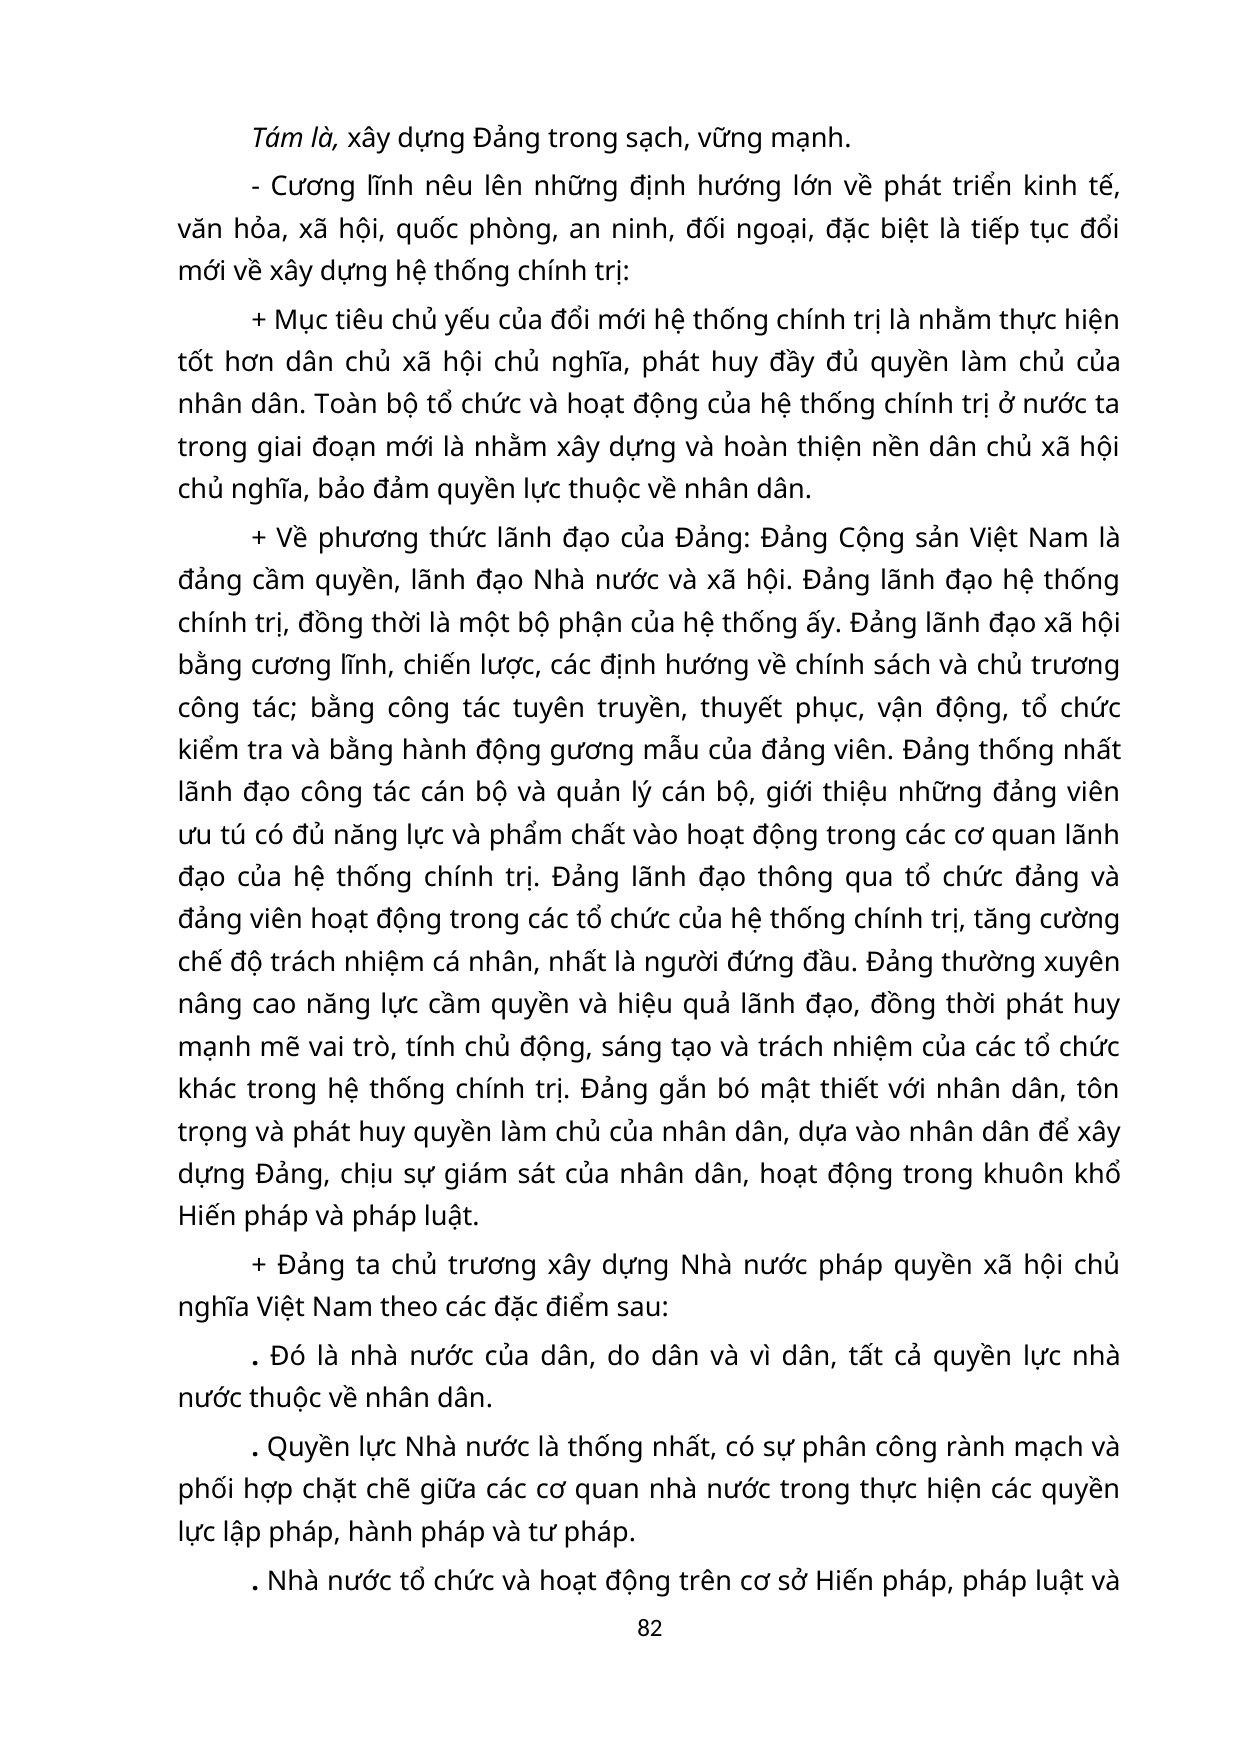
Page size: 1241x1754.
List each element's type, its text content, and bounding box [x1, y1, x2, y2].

text + Đảng ta chủ trương xây dựng Nhà nước pháp quyền xã hội chủ nghĩa Việt Nam theo các đặc điểm sau: [177, 1245, 1122, 1325]
text Tám là, xây dựng Đảng trong sạch, vững mạnh. [177, 118, 1122, 155]
text . Quyền lực Nhà nước là thống nhất, có sự phân công rành mạch và phối hợp chặt chẽ giữa các cơ quan nhà nước trong thực hiện các quyền lực lập pháp, hành pháp và tư pháp. [177, 1427, 1122, 1549]
text - Cương lĩnh nêu lên những định hướng lớn về phát triển kinh tế, văn hỏa, xã hội, quốc phòng, an ninh, đối ngoại, đặc biệt là tiếp tục đổi mới về xây dựng hệ thống chính trị: [177, 167, 1122, 288]
text + Về phương thức lãnh đạo của Đảng: Đảng Cộng sản Việt Nam là đảng cầm quyền, lãnh đạo Nhà nước và xã hội. Đảng lãnh đạo hệ thống chính trị, đồng thời là một bộ phận của hệ thống ấy. Đảng lãnh đạo xã hội bằng cương lĩnh, chiến lược, các định hướng về chính sách và chủ trương công tác; bằng công tác tuyên truyền, thuyết phục, vận động, tổ chức kiểm tra và bằng hành động gương mẫu của đảng viên. Đảng thống nhất lãnh đạo công tác cán bộ và quản lý cán bộ, giới thiệu những đảng viên ưu tú có đủ năng lực và phẩm chất vào hoạt động trong các cơ quan lãnh đạo của hệ thống chính trị. Đảng lãnh đạo thông qua tổ chức đảng và đảng viên hoạt động trong các tổ chức của hệ thống chính trị, tăng cường chế độ trách nhiệm cá nhân, nhất là người đứng đầu. Đảng thường xuyên nâng cao năng lực cầm quyền và hiệu quả lãnh đạo, đồng thời phát huy mạnh mẽ vai trò, tính chủ động, sáng tạo và trách nhiệm của các tổ chức khác trong hệ thống chính trị. Đảng gắn bó mật thiết với nhân dân, tôn trọng và phát huy quyền làm chủ của nhân dân, dựa vào nhân dân để xây dựng Đảng, chịu sự giám sát của nhân dân, hoạt động trong khuôn khổ Hiến pháp và pháp luật. [177, 518, 1122, 1234]
text + Mục tiêu chủ yếu của đổi mới hệ thống chính trị là nhằm thực hiện tốt hơn dân chủ xã hội chủ nghĩa, phát huy đầy đủ quyền làm chủ của nhân dân. Toàn bộ tổ chức và hoạt động của hệ thống chính trị ở nước ta trong giai đoạn mới là nhằm xây dựng và hoàn thiện nền dân chủ xã hội chủ nghĩa, bảo đảm quyền lực thuộc về nhân dân. [177, 300, 1122, 507]
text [177, 1561, 1122, 1598]
text . Đó là nhà nước của dân, do dân và vì dân, tất cả quyền lực nhà nước thuộc về nhân dân. [177, 1336, 1122, 1416]
